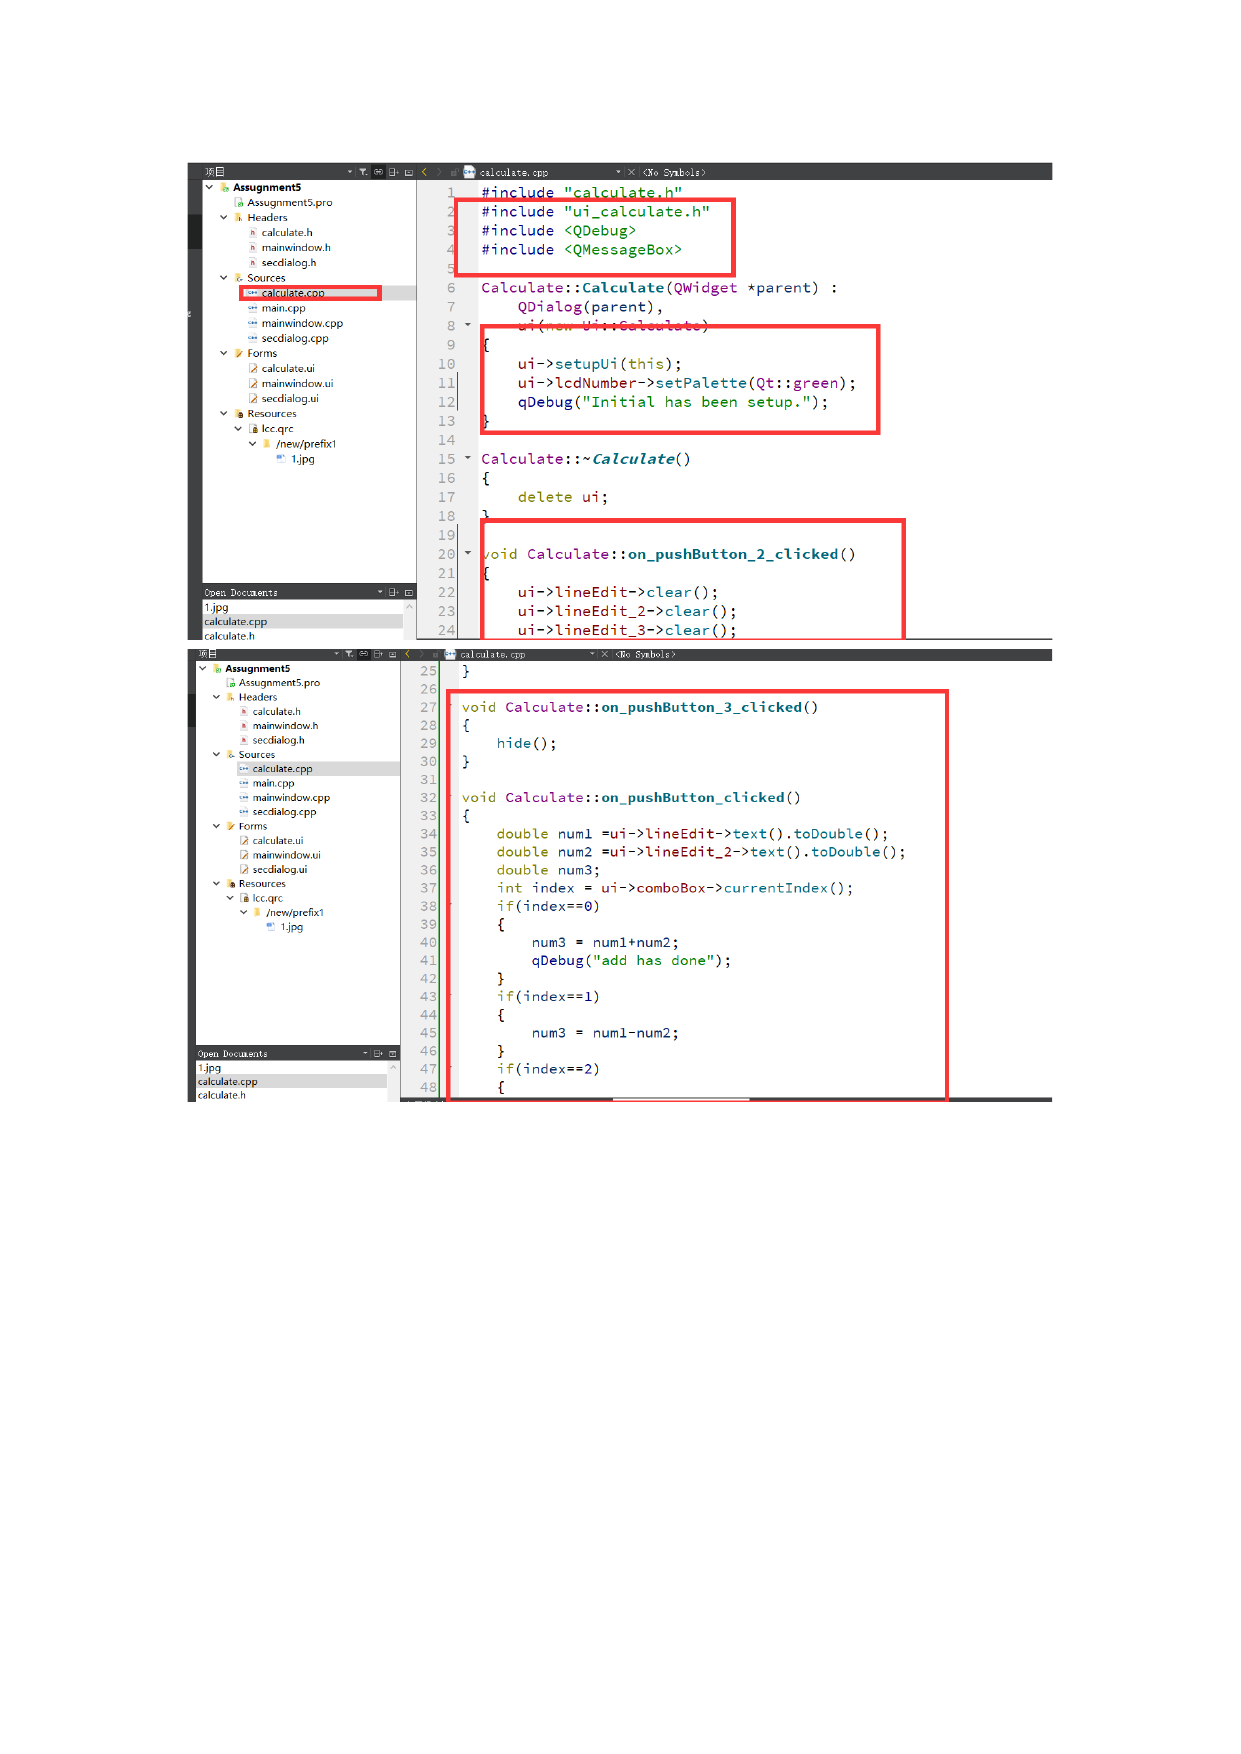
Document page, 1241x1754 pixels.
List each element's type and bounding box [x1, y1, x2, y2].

picture [187, 162, 1053, 640]
picture [187, 649, 1053, 1102]
